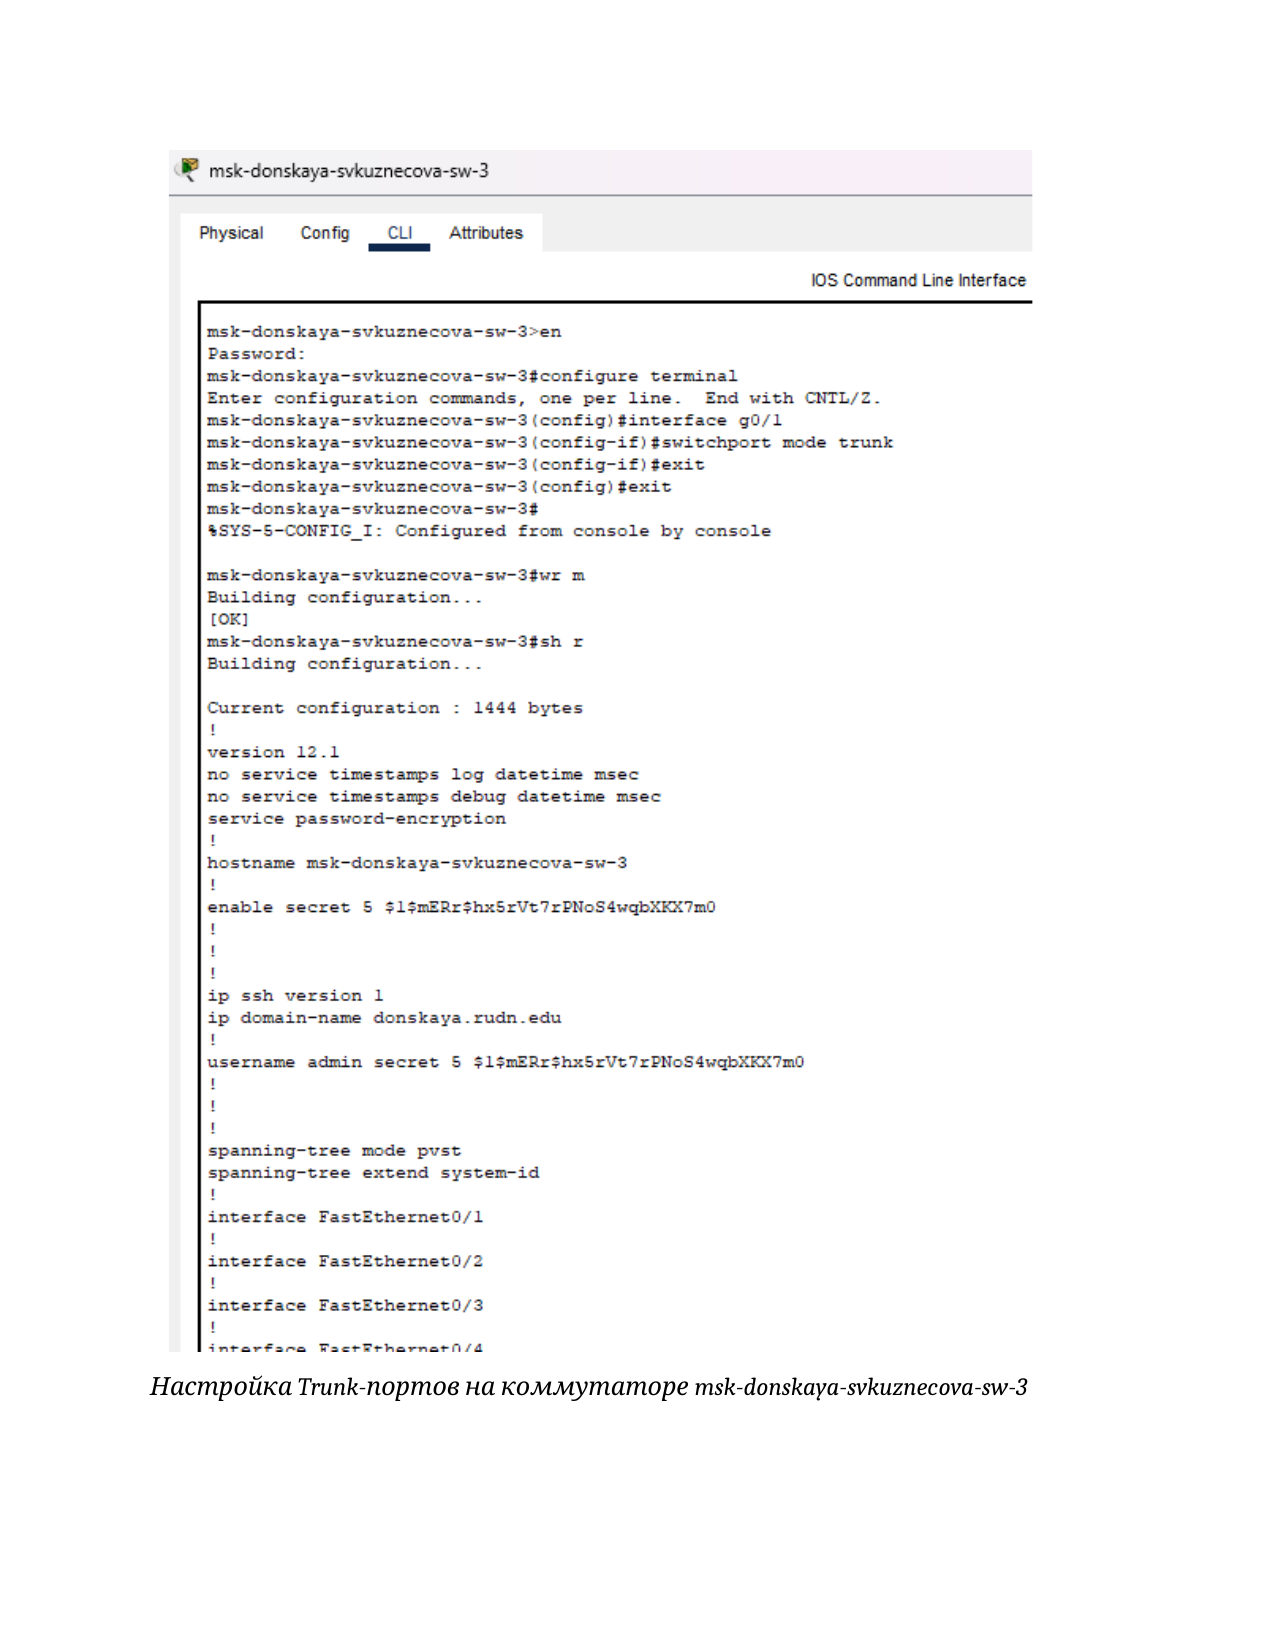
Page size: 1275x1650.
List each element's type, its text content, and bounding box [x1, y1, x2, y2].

text Настройка Trunk-портов на коммутаторе msk-donskaya-svkuznecova-sw-3 [150, 1372, 1125, 1401]
picture [168, 150, 1033, 1352]
